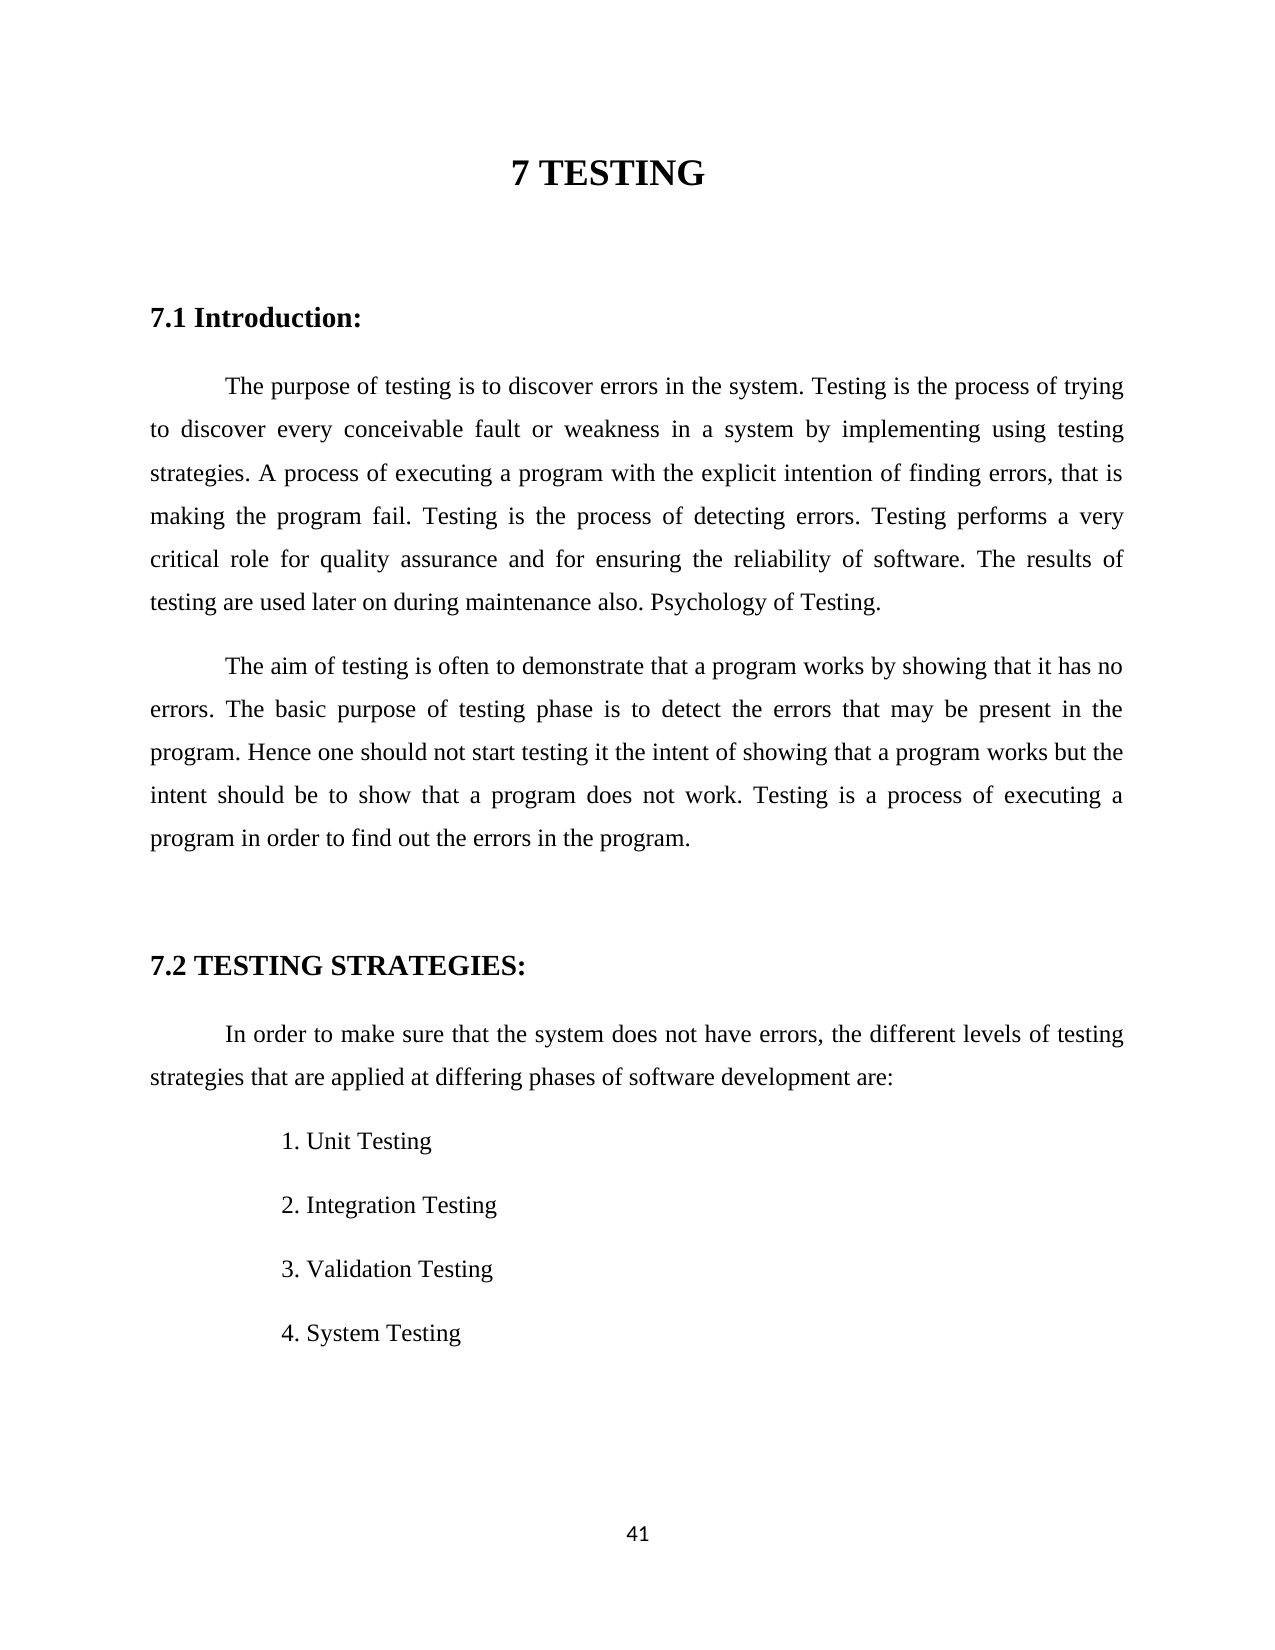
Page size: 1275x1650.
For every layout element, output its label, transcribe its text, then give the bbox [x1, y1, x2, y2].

text In order to make sure that the system does not have errors, the different levels of testing strategies that are applied at differing phases of software development are: [150, 1019, 1125, 1091]
text 2. Integration Testing [150, 1190, 1125, 1219]
text 3. Validation Testing [150, 1254, 1125, 1283]
text 4. System Testing [150, 1318, 1125, 1347]
text 7.2 TESTING STRATEGIES: [150, 948, 1125, 981]
text The purpose of testing is to discover errors in the system. Testing is the process of trying to discover every conceivable fault or weakness in a system by implementing using testing strategies. A process of executing a program with the explicit intention of finding errors, that is making the program fail. Testing is the process of detecting errors. Testing performs a very critical role for quality assurance and for ensuring the reliability of software. The results of testing are used later on during maintenance also. Psychology of Testing. [150, 371, 1125, 616]
text 7.1 Introduction: [150, 300, 1125, 334]
text 7 TESTING [150, 150, 1066, 193]
text 1. Unit Testing [150, 1126, 1125, 1155]
text The aim of testing is often to demonstrate that a program works by showing that it has no errors. The basic purpose of testing phase is to detect the errors that may be present in the program. Hence one should not start testing it the intent of showing that a program works but the intent should be to show that a program does not work. Testing is a process of executing a program in order to find out the errors in the program. [150, 651, 1125, 852]
